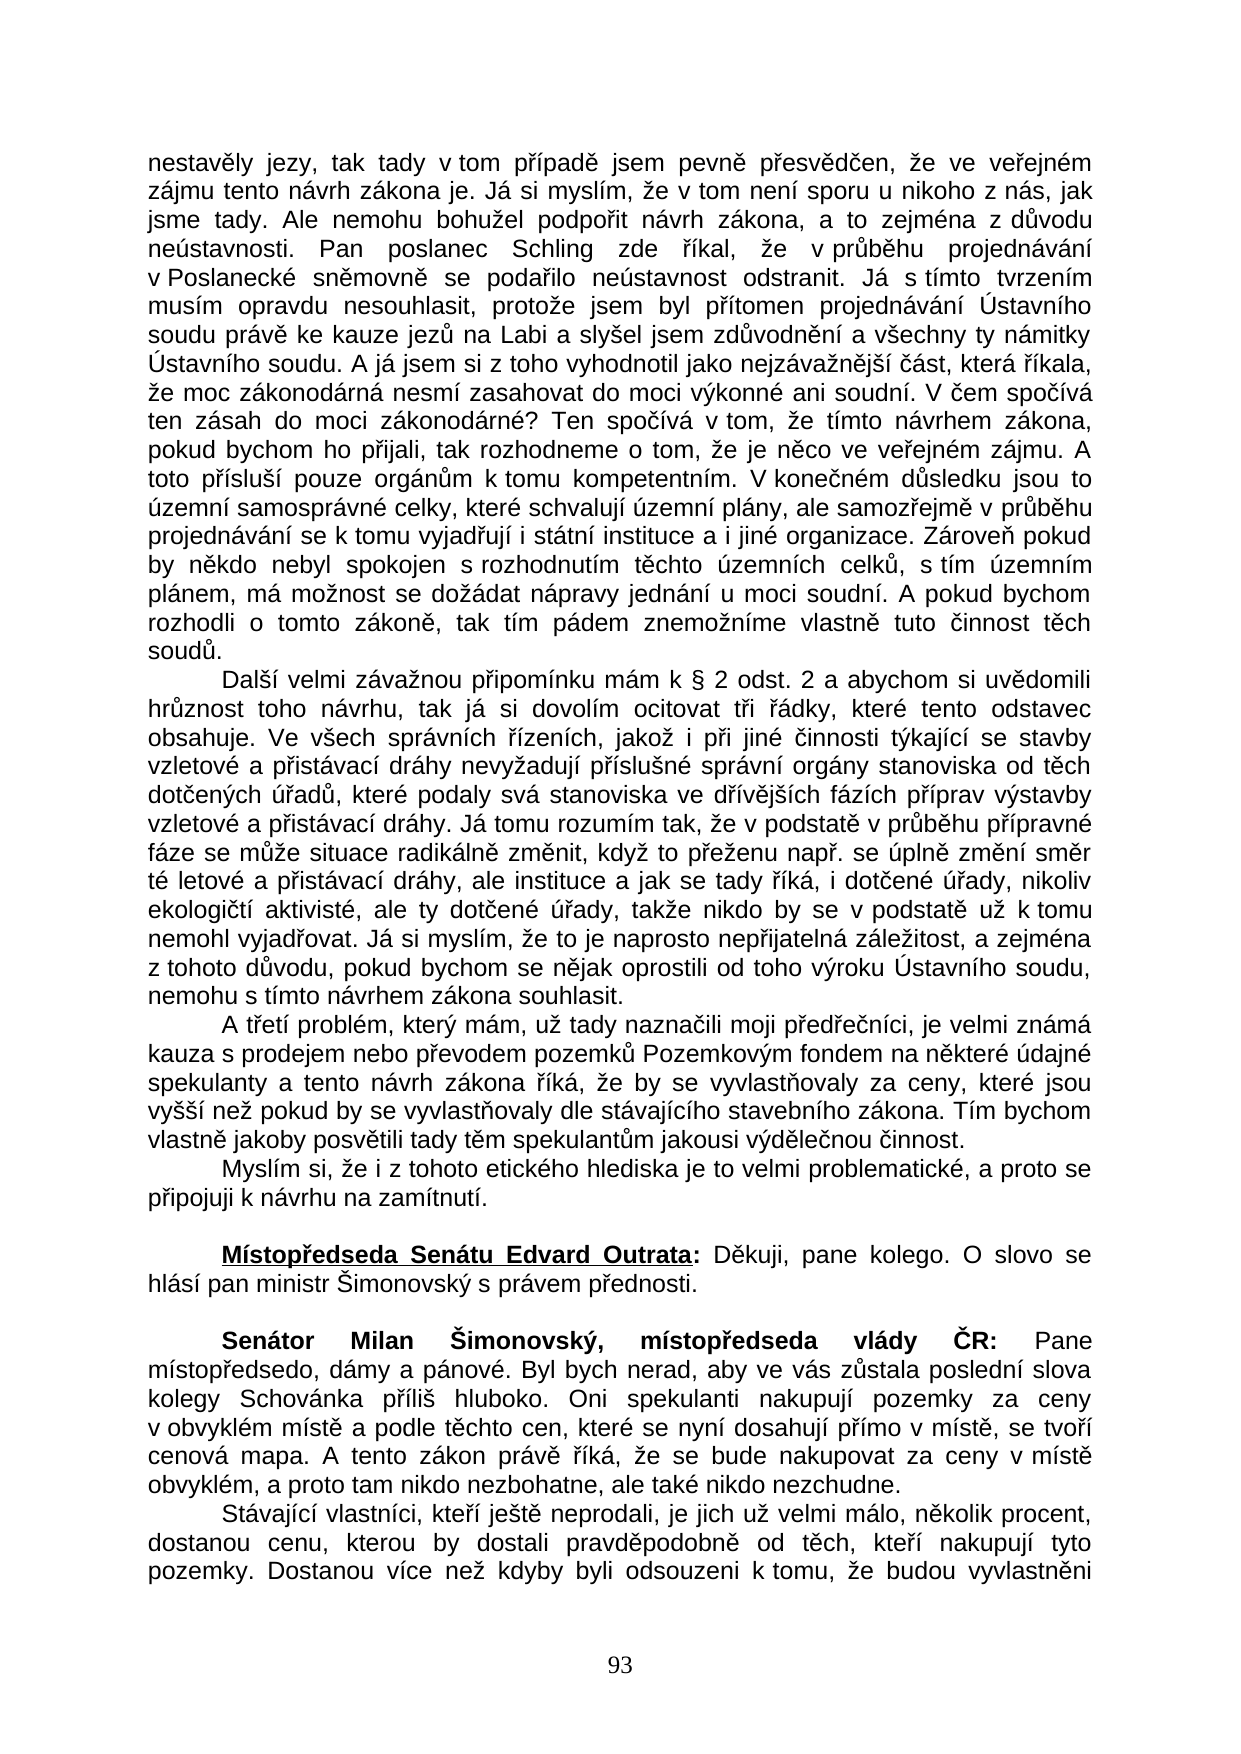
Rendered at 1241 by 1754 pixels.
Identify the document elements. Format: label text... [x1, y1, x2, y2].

text Myslím si, že i z tohoto etického hlediska je to velmi problematické, a proto se připojuji k návrhu na zamítnutí. [148, 1154, 1093, 1211]
text Senátor Milan Šimonovský, místopředseda vlády ČR: Pane místopředsedo, dámy a pánové. Byl bych nerad, aby ve vás zůstala poslední slova kolegy Schovánka příliš hluboko. Oni spekulanti nakupují pozemky za ceny v obvyklém místě a podle těchto cen, které se nyní dosahují přímo v místě, se tvoří cenová mapa. A tento zákon právě říká, že se bude nakupovat za ceny v místě obvyklém, a proto tam nikdo nezbohatne, ale také nikdo nezchudne. [148, 1326, 1093, 1499]
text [148, 1499, 1093, 1585]
text A třetí problém, který mám, už tady naznačili moji předřečníci, je velmi známá kauza s prodejem nebo převodem pozemků Pozemkovým fondem na některé údajné spekulanty a tento návrh zákona říká, že by se vyvlastňovaly za ceny, které jsou vyšší než pokud by se vyvlastňovaly dle stávajícího stavebního zákona. Tím bychom vlastně jakoby posvětili tady těm spekulantům jakousi výdělečnou činnost. [148, 1010, 1093, 1154]
text Další velmi závažnou připomínku mám k § 2 odst. 2 a abychom si uvědomili hrůznost toho návrhu, tak já si dovolím ocitovat tři řádky, které tento odstavec obsahuje. Ve všech správních řízeních, jakož i při jiné činnosti týkající se stavby vzletové a přistávací dráhy nevyžadují příslušné správní orgány stanoviska od těch dotčených úřadů, které podaly svá stanoviska ve dřívějších fázích příprav výstavby vzletové a přistávací dráhy. Já tomu rozumím tak, že v podstatě v průběhu přípravné fáze se může situace radikálně změnit, když to přeženu např. se úplně změní směr té letové a přistávací dráhy, ale instituce a jak se tady říká, i dotčené úřady, nikoliv ekologičtí aktivisté, ale ty dotčené úřady, takže nikdo by se v podstatě už k tomu nemohl vyjadřovat. Já si myslím, že to je naprosto nepřijatelná záležitost, a zejména z tohoto důvodu, pokud bychom se nějak oprostili od toho výroku Ústavního soudu, nemohu s tímto návrhem zákona souhlasit. [148, 665, 1093, 1010]
text Místopředseda Senátu Edvard Outrata: Děkuji, pane kolego. O slovo se hlásí pan ministr Šimonovský s právem přednosti. [148, 1240, 1093, 1298]
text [148, 148, 1093, 665]
